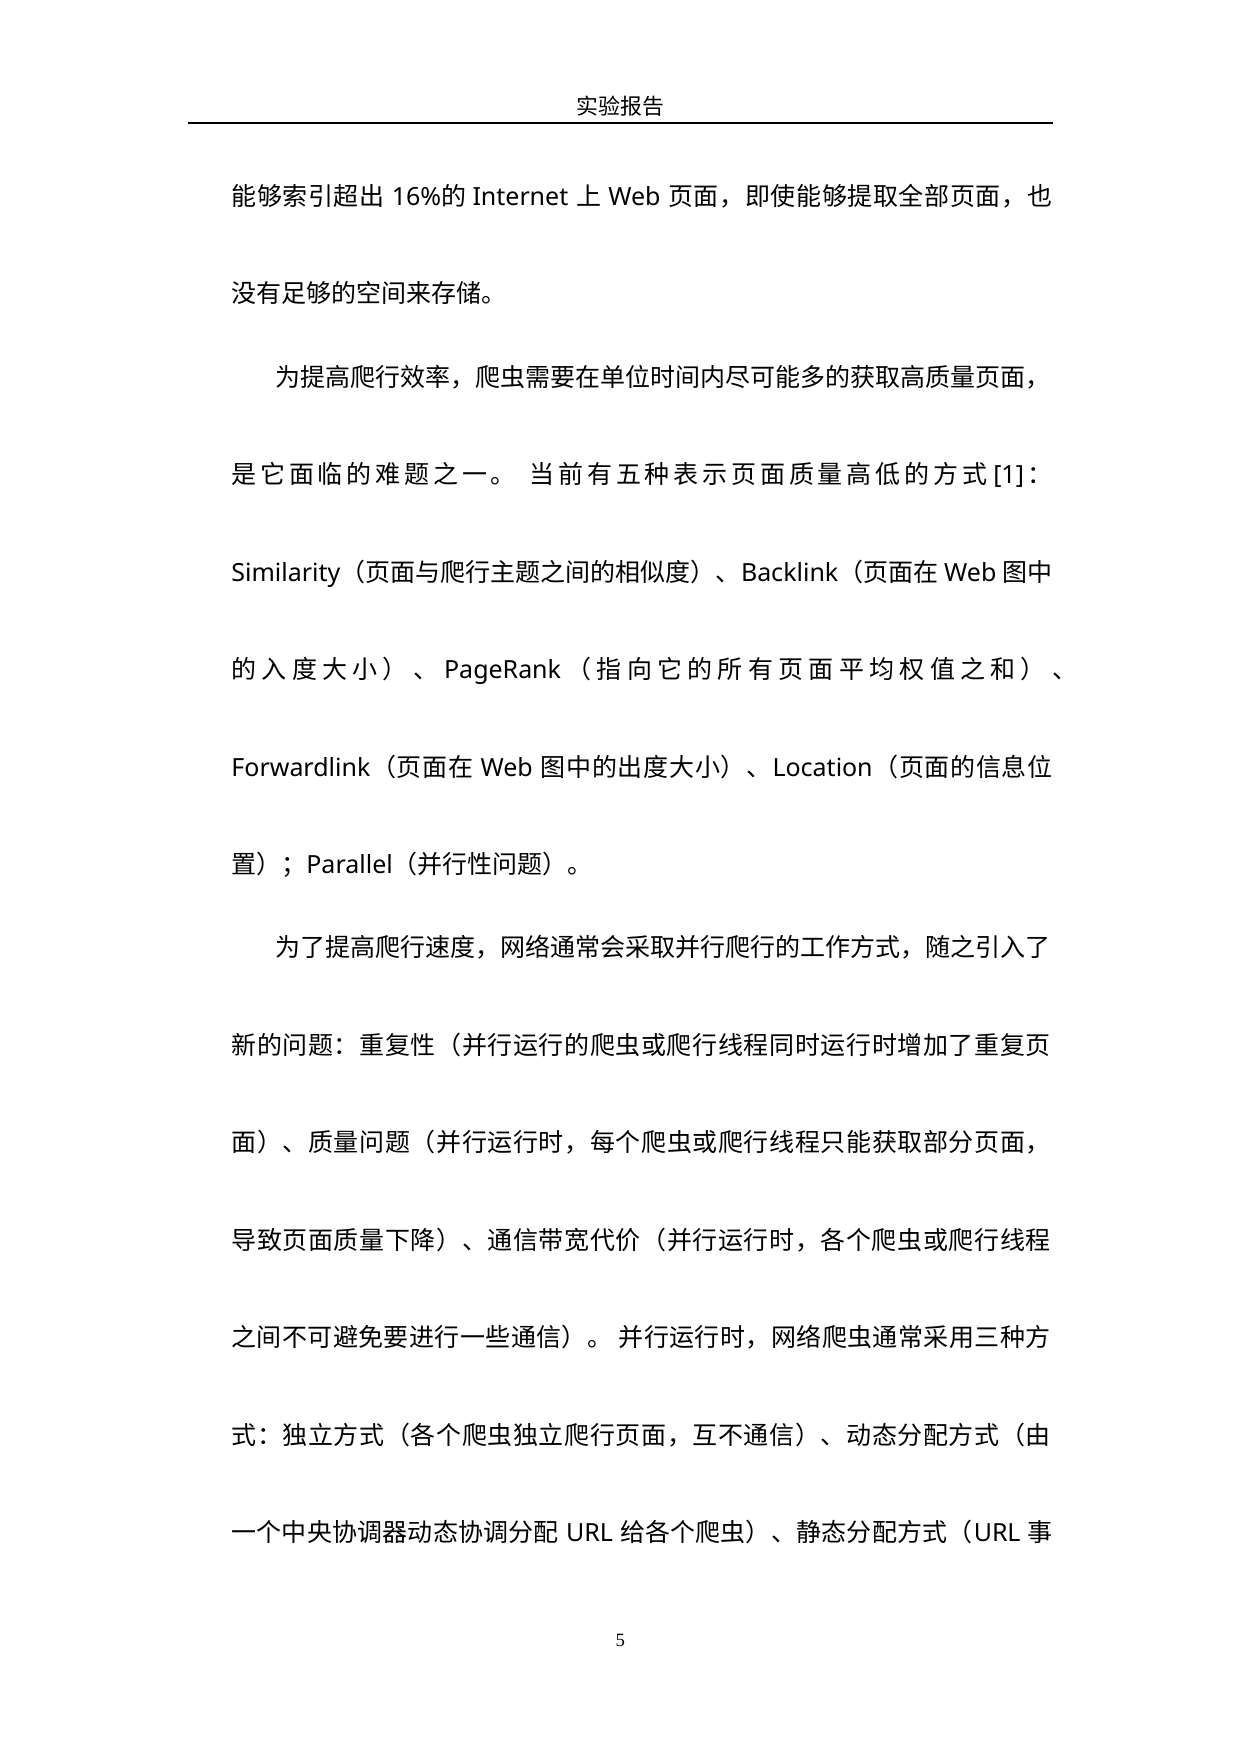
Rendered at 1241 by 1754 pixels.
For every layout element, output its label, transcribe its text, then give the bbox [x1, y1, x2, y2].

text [231, 162, 1053, 324]
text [231, 913, 1053, 1563]
text 为提高爬行效率，爬虫需要在单位时间内尽可能多的获取高质量页面，是它面临的难题之一。 当前有五种表示页面质量高低的方式[1]：Similarity（页面与爬行主题之间的相似度）、Backlink（页面在 Web 图中的入度大小）、PageRank（指向它的所有页面平均权值之和）、Forwardlink（页面在 Web 图中的出度大小）、Location（页面的信息位置）；Parallel（并行性问题）。 [231, 343, 1053, 895]
